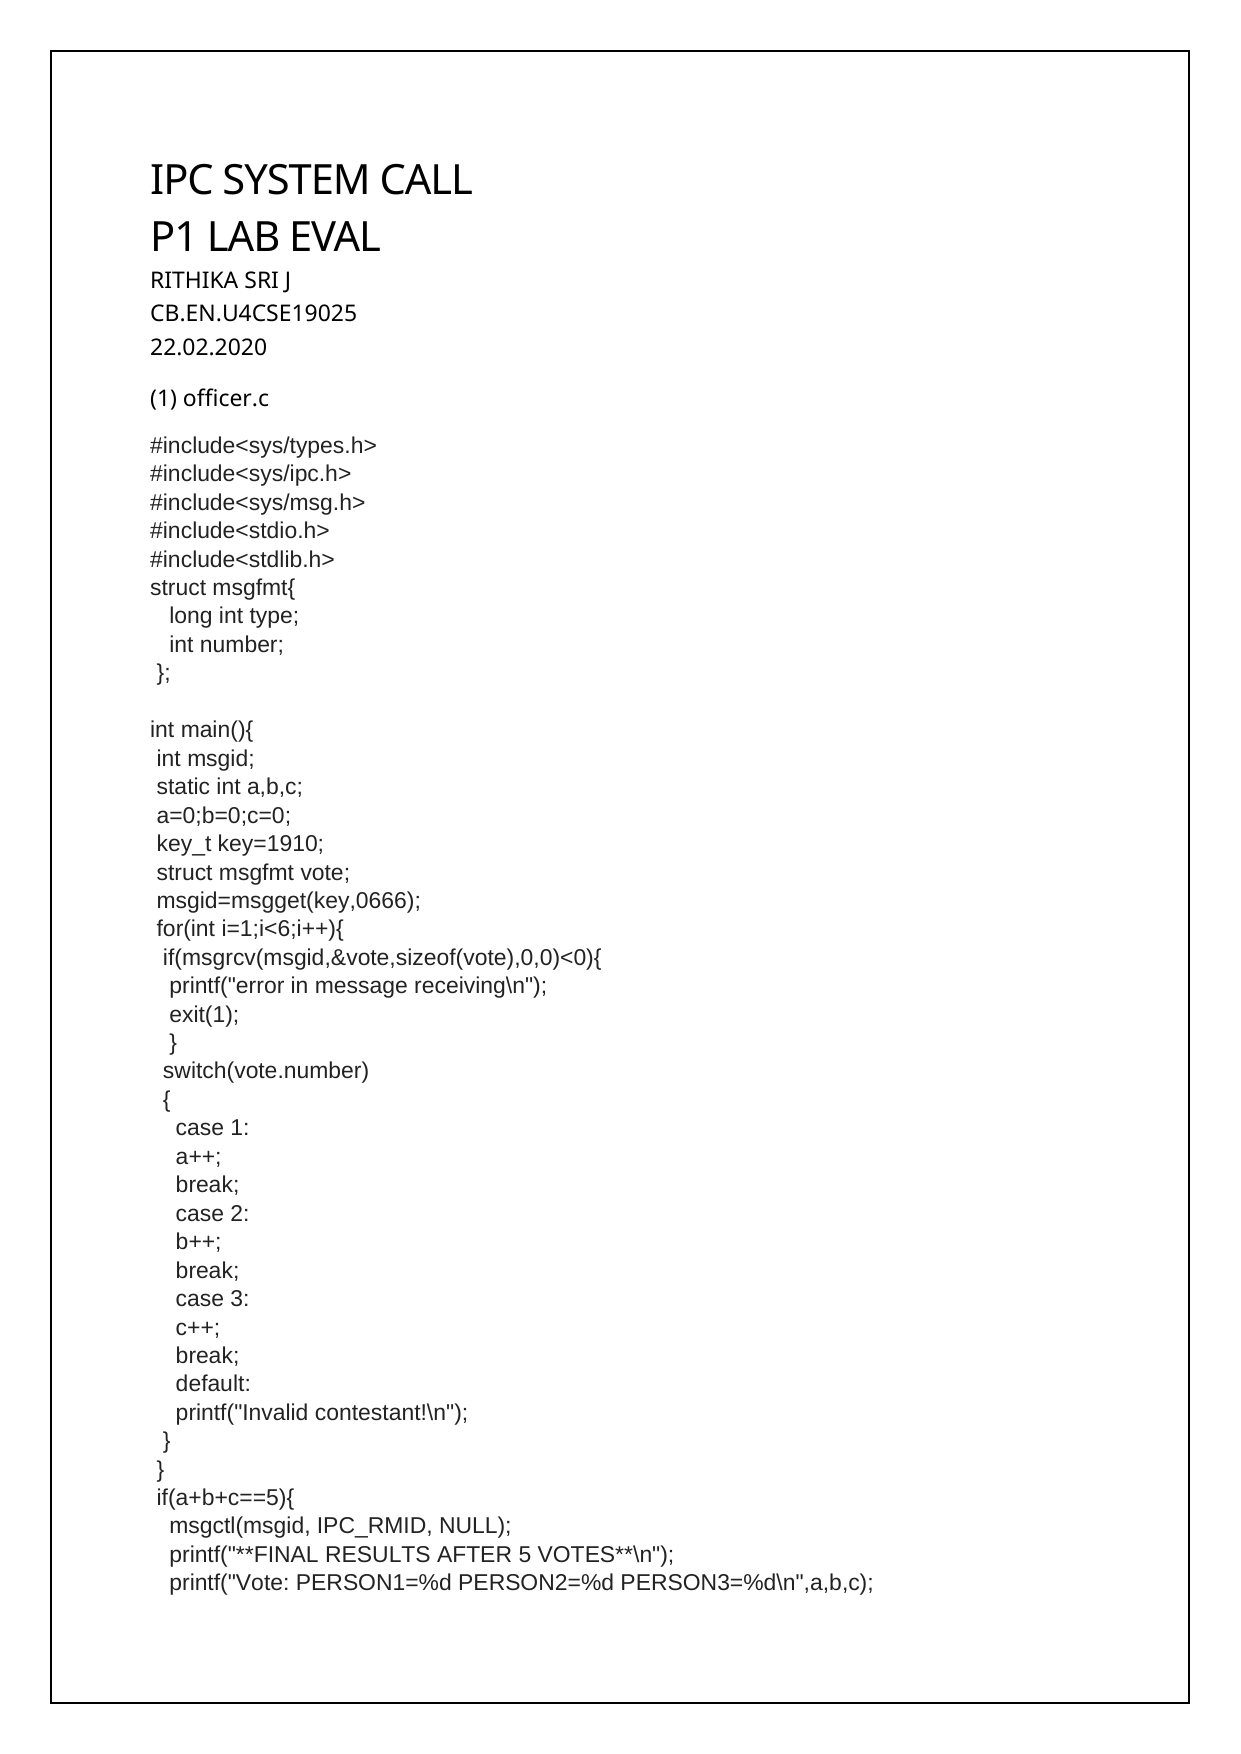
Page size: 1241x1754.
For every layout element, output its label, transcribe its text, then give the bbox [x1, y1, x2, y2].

title IPC SYSTEM CALL P1 LAB EVAL [150, 150, 1090, 263]
text (1) officer.c [150, 381, 1090, 413]
text RITHIKA SRI J CB.EN.U4CSE19025 22.02.2020 [150, 263, 1090, 362]
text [150, 432, 1090, 1596]
